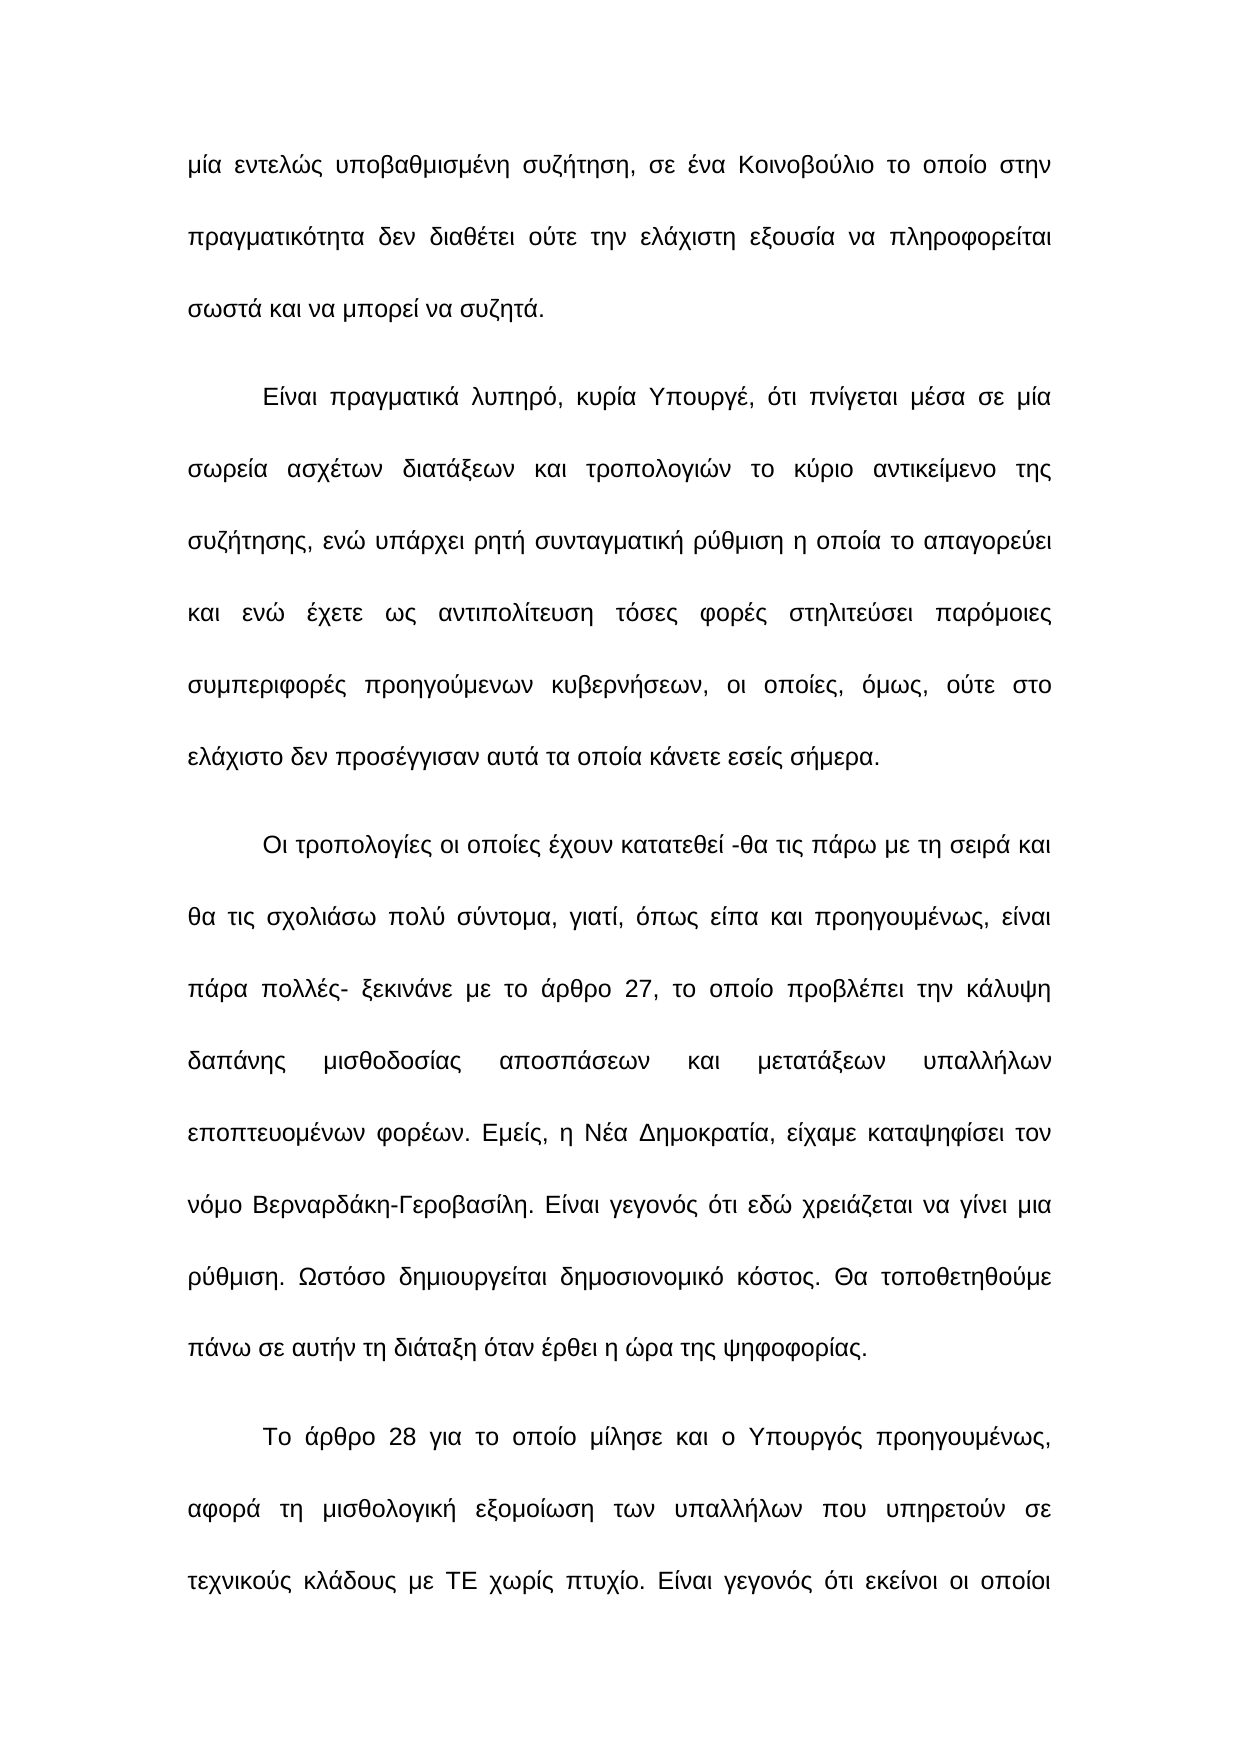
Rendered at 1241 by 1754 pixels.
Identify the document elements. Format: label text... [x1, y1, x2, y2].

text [187, 1422, 1053, 1594]
text Οι τροπολογίες οι οποίες έχουν κατατεθεί -θα τις πάρω με τη σειρά και θα τις σχολιάσω πολύ σύντομα, γιατί, όπως είπα και προηγουμένως, είναι πάρα πολλές- ξεκινάνε με το άρθρο 27, το οποίο προβλέπει την κάλυψη δαπάνης μισθοδοσίας αποσπάσεων και μετατάξεων υπαλλήλων εποπτευομένων φορέων. Εμείς, η Νέα Δημοκρατία, είχαμε καταψηφίσει τον νόμο Βερναρδάκη-Γεροβασίλη. Είναι γεγονός ότι εδώ χρειάζεται να γίνει μια ρύθμιση. Ωστόσο δημιουργείται δημοσιονομικό κόστος. Θα τοποθετηθούμε πάνω σε αυτήν τη διάταξη όταν έρθει η ώρα της ψηφοφορίας. [187, 830, 1053, 1362]
text Είναι πραγματικά λυπηρό, κυρία Υπουργέ, ότι πνίγεται μέσα σε μία σωρεία ασχέτων διατάξεων και τροπολογιών το κύριο αντικείμενο της συζήτησης, ενώ υπάρχει ρητή συνταγματική ρύθμιση η οποία το απαγορεύει και ενώ έχετε ως αντιπολίτευση τόσες φορές στηλιτεύσει παρόμοιες συμπεριφορές προηγούμενων κυβερνήσεων, οι οποίες, όμως, ούτε στο ελάχιστο δεν προσέγγισαν αυτά τα οποία κάνετε εσείς σήμερα. [187, 382, 1053, 770]
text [187, 150, 1053, 322]
